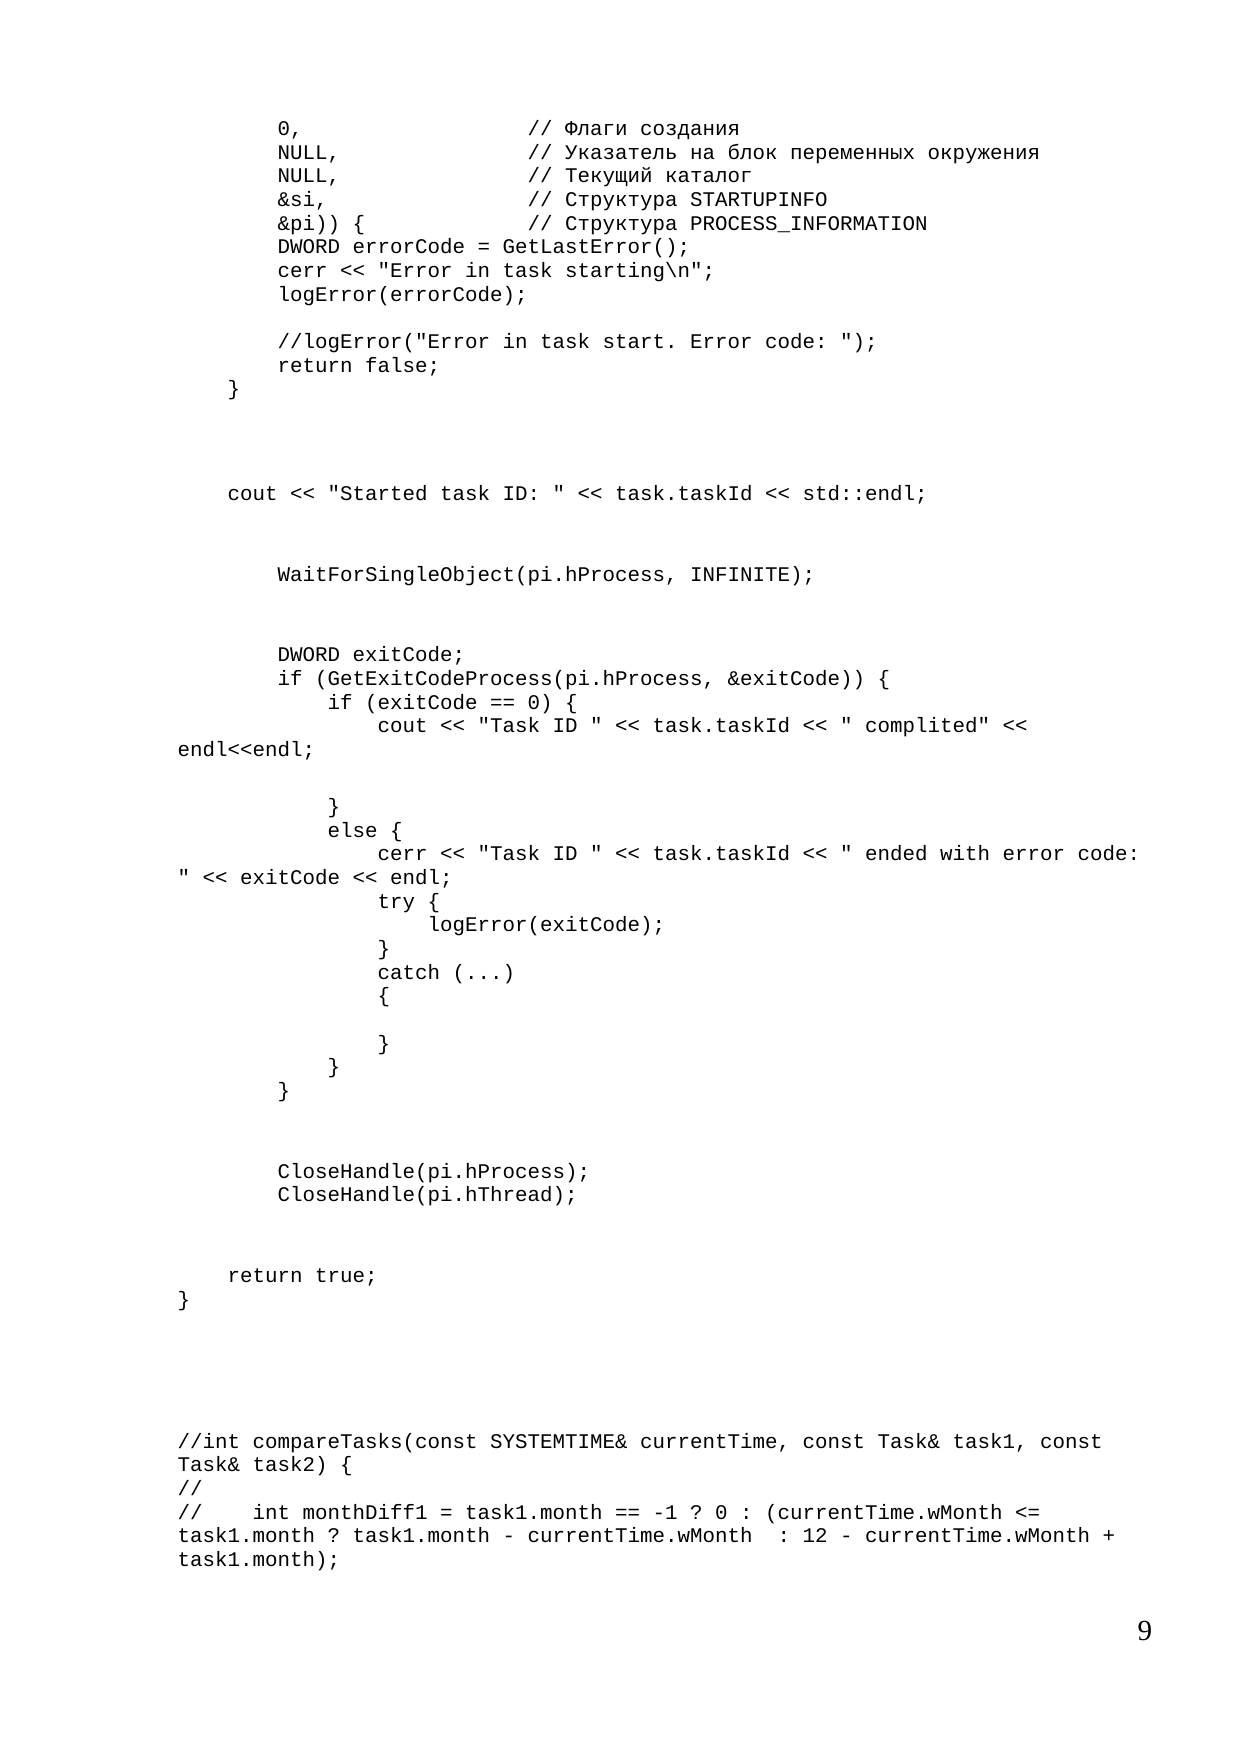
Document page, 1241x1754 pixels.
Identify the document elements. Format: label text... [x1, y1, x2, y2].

text DWORD exitCode; [177, 644, 1152, 668]
text CloseHandle(pi.hThread); [177, 1184, 1152, 1208]
text NULL, // Текущий каталог [177, 165, 1152, 189]
text DWORD errorCode = GetLastError(); [177, 236, 1152, 260]
text 0, // Флаги создания [177, 118, 1152, 142]
text logError(exitCode); [177, 914, 1152, 938]
text return true; [177, 1265, 1152, 1289]
text return false; [177, 354, 1152, 378]
text cerr << "Error in task starting\n"; [177, 260, 1152, 284]
text NULL, // Указатель на блок переменных окружения [177, 142, 1152, 165]
text } [177, 796, 1152, 820]
text // [177, 1478, 1152, 1502]
text &si, // Структура STARTUPINFO [177, 189, 1152, 213]
text if (exitCode == 0) { [177, 692, 1152, 715]
text catch (...) [177, 962, 1152, 985]
text logError(errorCode); [177, 284, 1152, 307]
text cerr << "Task ID " << task.taskId << " ended with error code: " << exitCode << endl; [177, 843, 1152, 891]
text } [177, 1033, 1152, 1056]
text } [177, 378, 1152, 402]
text { [177, 985, 1152, 1009]
text } [177, 1080, 1152, 1103]
text try { [177, 891, 1152, 914]
text //logError("Error in task start. Error code: "); [177, 331, 1152, 354]
text } [177, 1289, 1152, 1312]
text // int monthDiff1 = task1.month == -1 ? 0 : (currentTime.wMonth <= task1.month ? task1.month - currentTime.wMonth : 12 - currentTime.wMonth + task1.month); [177, 1502, 1152, 1573]
text else { [177, 820, 1152, 843]
text } [177, 938, 1152, 962]
text //int compareTasks(const SYSTEMTIME& currentTime, const Task& task1, const Task& task2) { [177, 1431, 1152, 1478]
text cout << "Started task ID: " << task.taskId << std::endl; [177, 483, 1152, 506]
text CloseHandle(pi.hProcess); [177, 1161, 1152, 1184]
text } [177, 1056, 1152, 1080]
text WaitForSingleObject(pi.hProcess, INFINITE); [177, 563, 1152, 587]
text &pi)) { // Структура PROCESS_INFORMATION [177, 213, 1152, 236]
text if (GetExitCodeProcess(pi.hProcess, &exitCode)) { [177, 668, 1152, 692]
text cout << "Task ID " << task.taskId << " complited" << endl<<endl; [177, 715, 1152, 763]
